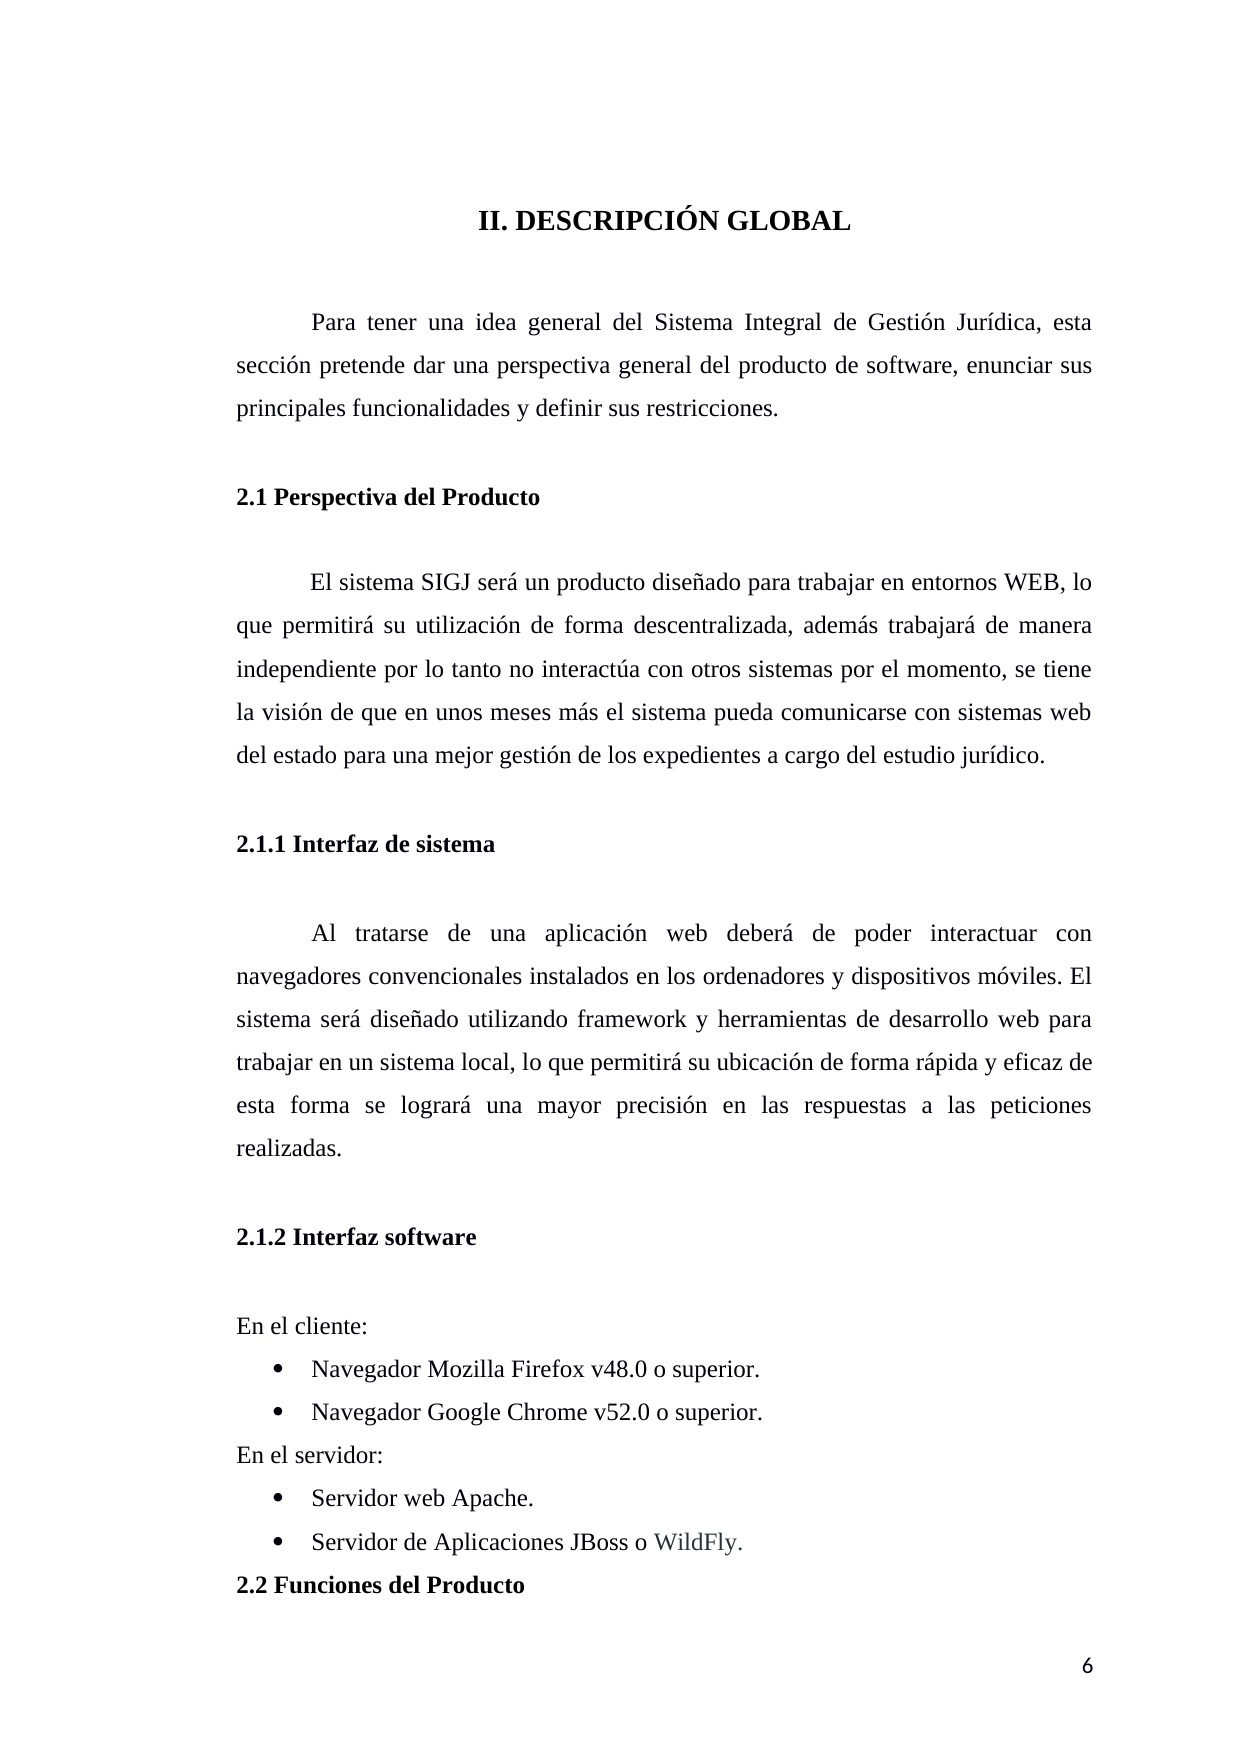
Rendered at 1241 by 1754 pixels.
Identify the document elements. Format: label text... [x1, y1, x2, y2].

text 2.2 Funciones del Producto [236, 1570, 1093, 1598]
text En el servidor: [236, 1440, 1093, 1469]
list Navegador Mozilla Firefox v48.0 o superior. [274, 1354, 1093, 1383]
text En el cliente: [236, 1311, 1093, 1340]
text 2.1.2 Interfaz software [236, 1222, 1093, 1251]
text Al tratarse de una aplicación web deberá de poder interactuar con navegadores convencionales instalados en los ordenadores y dispositivos móviles. El sistema será diseñado utilizando framework y herramientas de desarrollo web para trabajar en un sistema local, lo que permitirá su ubicación de forma rápida y eficaz de esta forma se logrará una mayor precisión en las respuestas a las peticiones realizadas. [236, 918, 1093, 1162]
list Servidor de Aplicaciones JBoss o WildFly. [274, 1527, 1093, 1555]
text Para tener una idea general del Sistema Integral de Gestión Jurídica, esta sección pretende dar una perspectiva general del producto de software, enunciar sus principales funcionalidades y definir sus restricciones. [236, 307, 1093, 422]
list Navegador Google Chrome v52.0 o superior. [274, 1397, 1093, 1426]
text 2.1 Perspectiva del Producto [236, 482, 1093, 511]
text 2.1.1 Interfaz de sistema [236, 829, 1093, 858]
list Servidor web Apache. [274, 1483, 1093, 1512]
text El sistema SIGJ será un producto diseñado para trabajar en entornos WEB, lo que permitirá su utilización de forma descentralizada, además trabajará de manera independiente por lo tanto no interactúa con otros sistemas por el momento, se tiene la visión de que en unos meses más el sistema pueda comunicarse con sistemas web del estado para una mejor gestión de los expedientes a cargo del estudio jurídico. [236, 567, 1093, 769]
text II. DESCRIPCIÓN GLOBAL [236, 203, 1093, 237]
